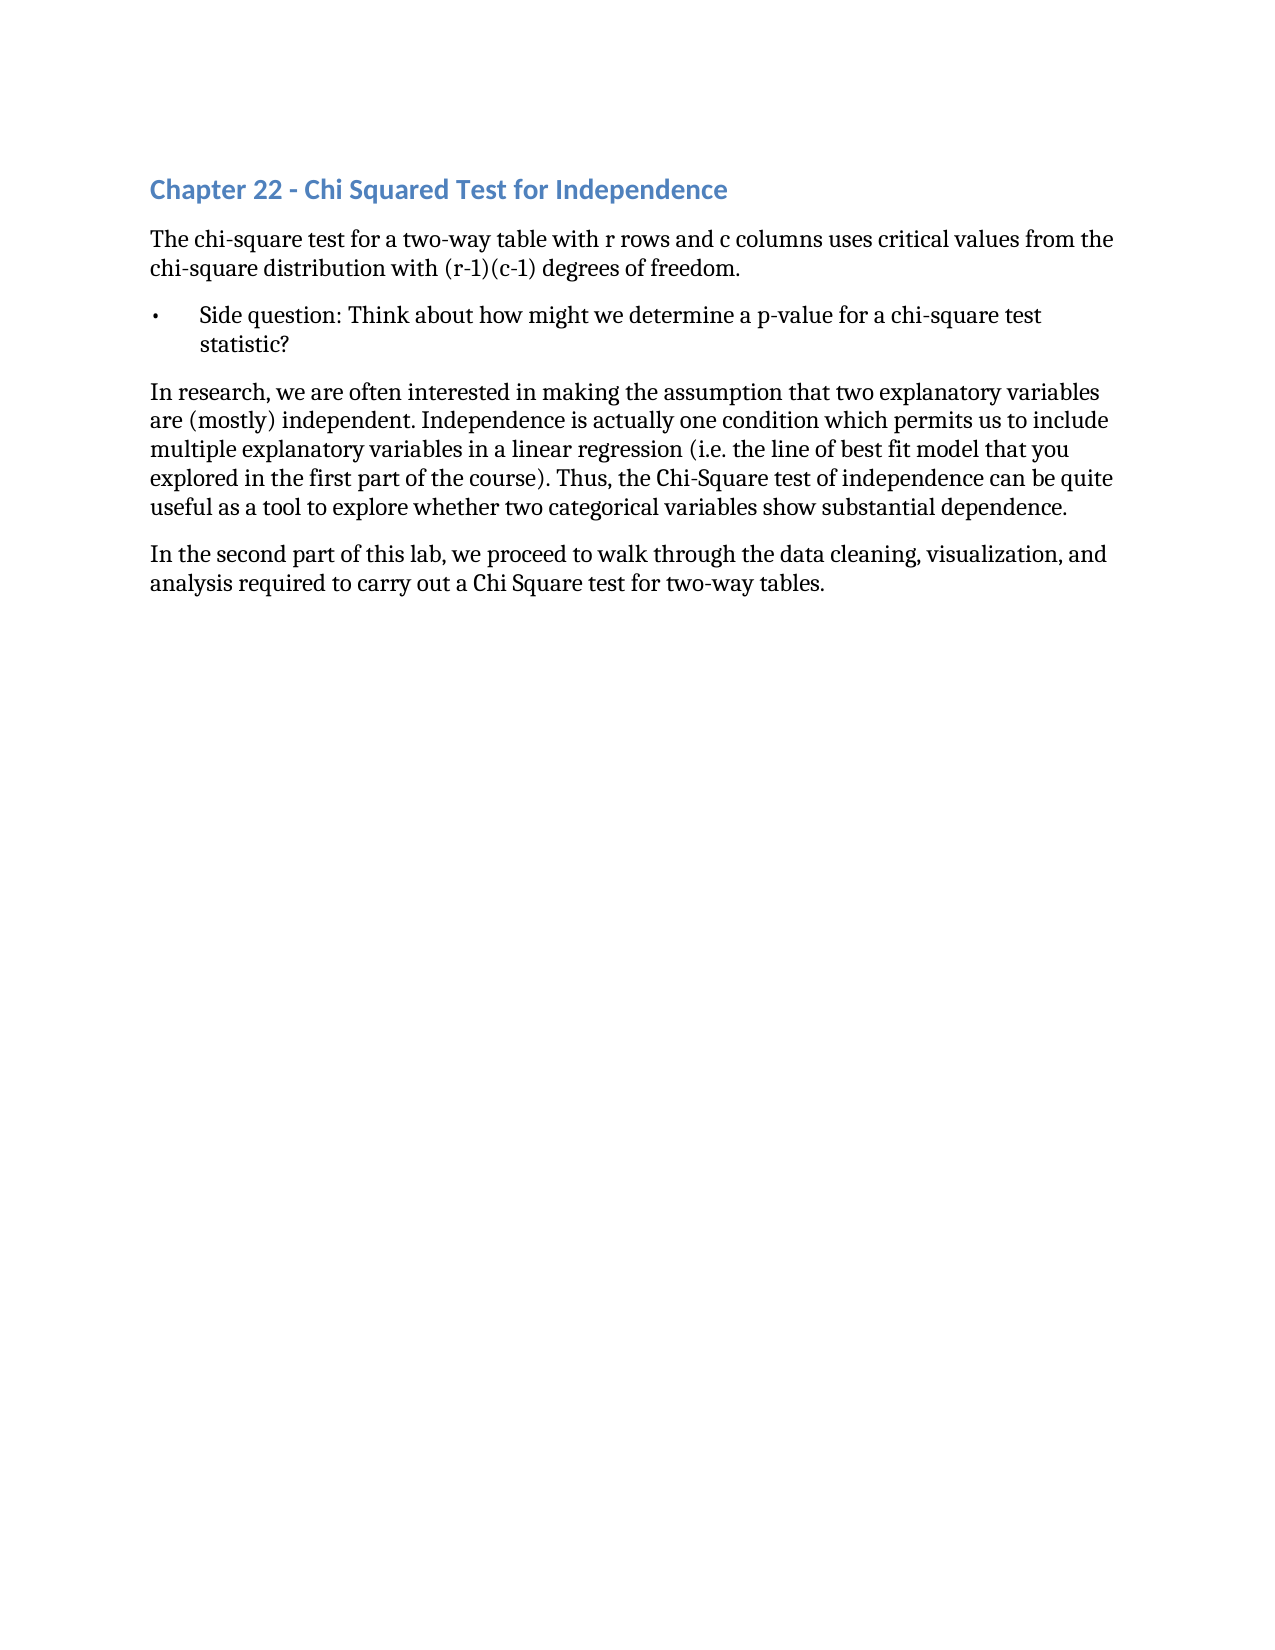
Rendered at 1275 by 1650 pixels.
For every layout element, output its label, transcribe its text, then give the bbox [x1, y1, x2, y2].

subtitle Chapter 22 - Chi Squared Test for Independence [150, 171, 1125, 206]
text In research, we are often interested in making the assumption that two explanatory variables are (mostly) independent. Independence is actually one condition which permits us to include multiple explanatory variables in a linear regression (i.e. the line of best fit model that you explored in the first part of the course). Thus, the Chi-Square test of independence can be quite useful as a tool to explore whether two categorical variables show substantial dependence. [150, 378, 1125, 521]
text In the second part of this lab, we proceed to walk through the data cleaning, visualization, and analysis required to carry out a Chi Square test for two-way tables. [150, 540, 1125, 598]
text The chi-square test for a two-way table with r rows and c columns uses critical values from the chi-square distribution with (r-1)(c-1) degrees of freedom. [150, 225, 1125, 283]
list Side question: Think about how might we determine a p-value for a chi-square test statistic? [150, 301, 1125, 359]
